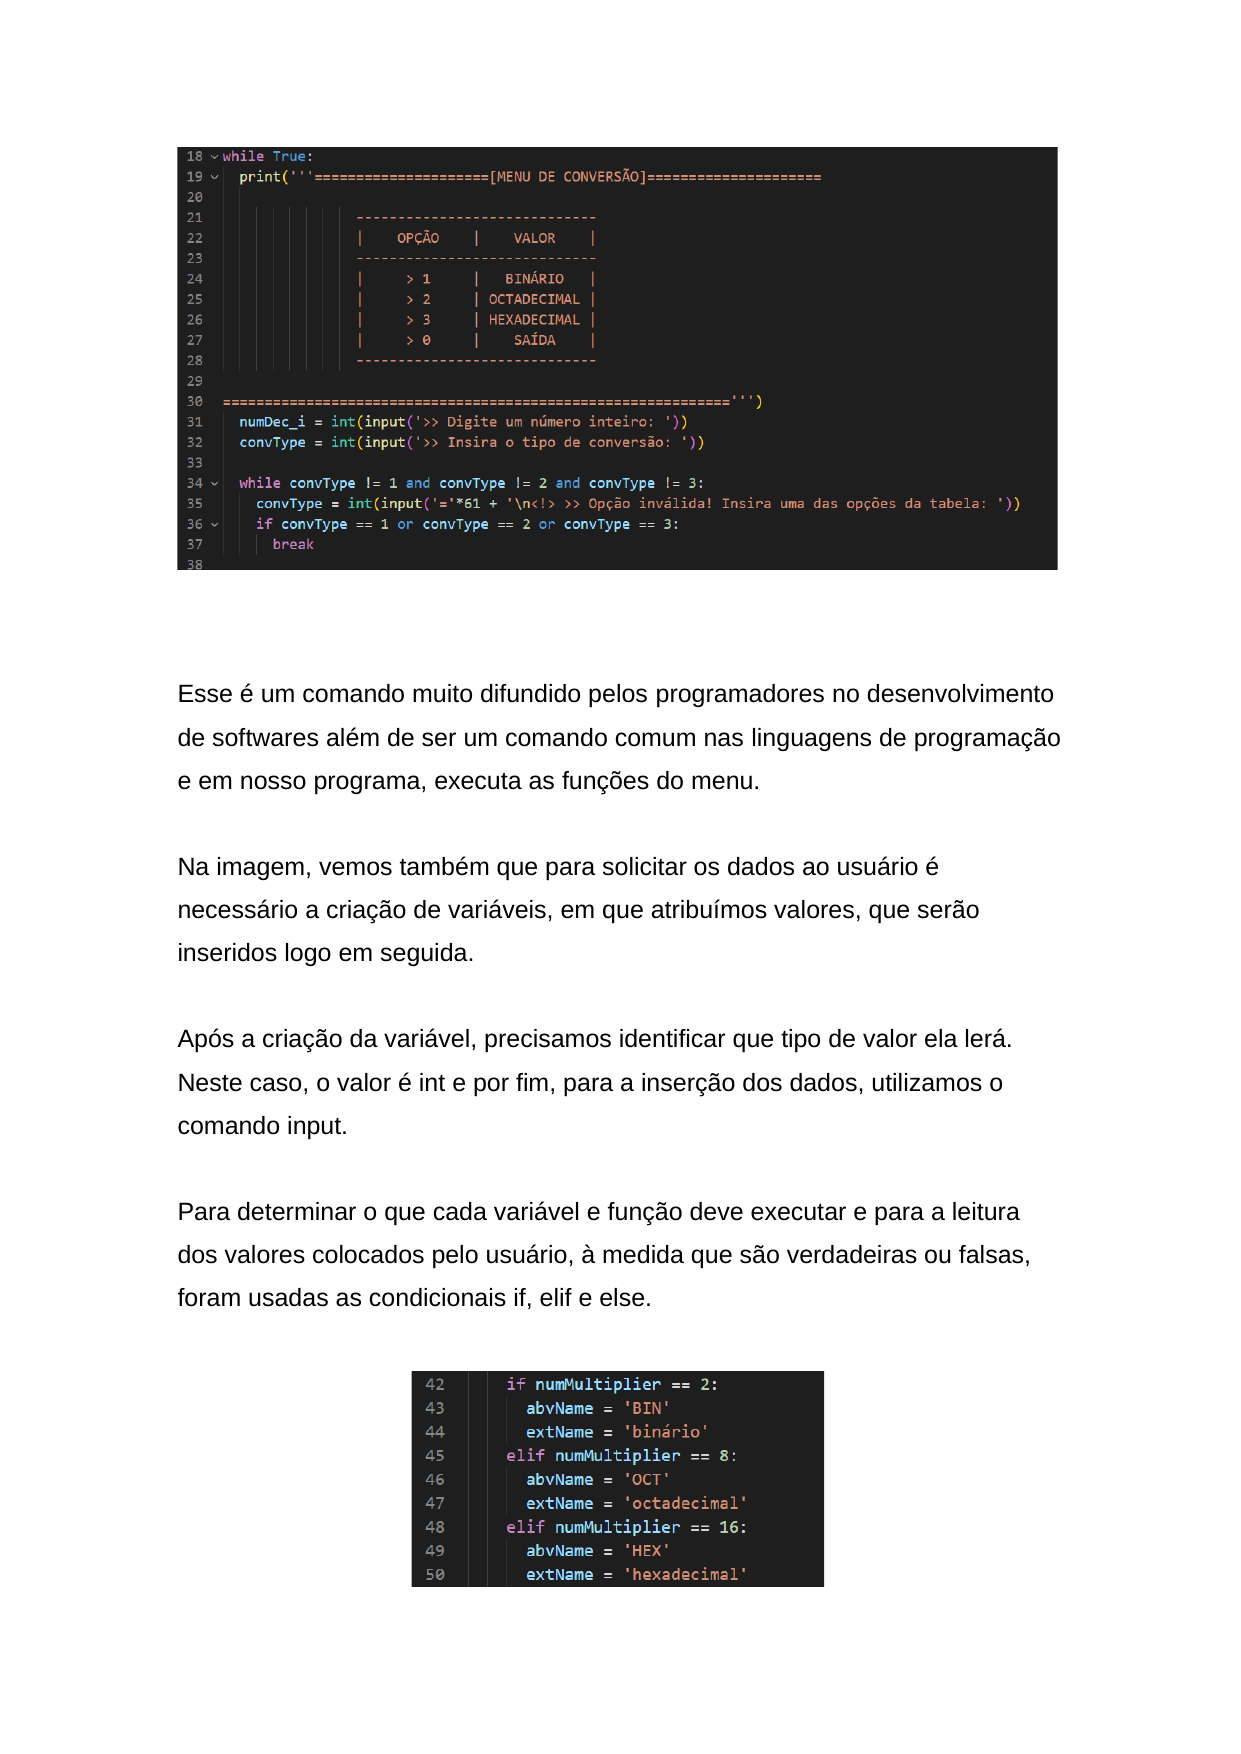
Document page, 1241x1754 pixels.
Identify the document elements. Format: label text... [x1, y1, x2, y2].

text Esse é um comando muito difundido pelos programadores no desenvolvimento de softwares além de ser um comando comum nas linguagens de programação e em nosso programa, executa as funções do menu. [177, 679, 1063, 794]
picture [177, 147, 1058, 569]
picture [411, 1371, 825, 1587]
text Após a criação da variável, precisamos identificar que tipo de valor ela lerá. Neste caso, o valor é int e por fim, para a inserção dos dados, utilizamos o comando input. [177, 1024, 1063, 1139]
text Na imagem, vemos também que para solicitar os dados ao usuário é necessário a criação de variáveis, em que atribuímos valores, que serão inseridos logo em seguida. [177, 852, 1063, 967]
text Para determinar o que cada variável e função deve executar e para a leitura dos valores colocados pelo usuário, à medida que são verdadeiras ou falsas, foram usadas as condicionais if, elif e else. [177, 1197, 1063, 1312]
